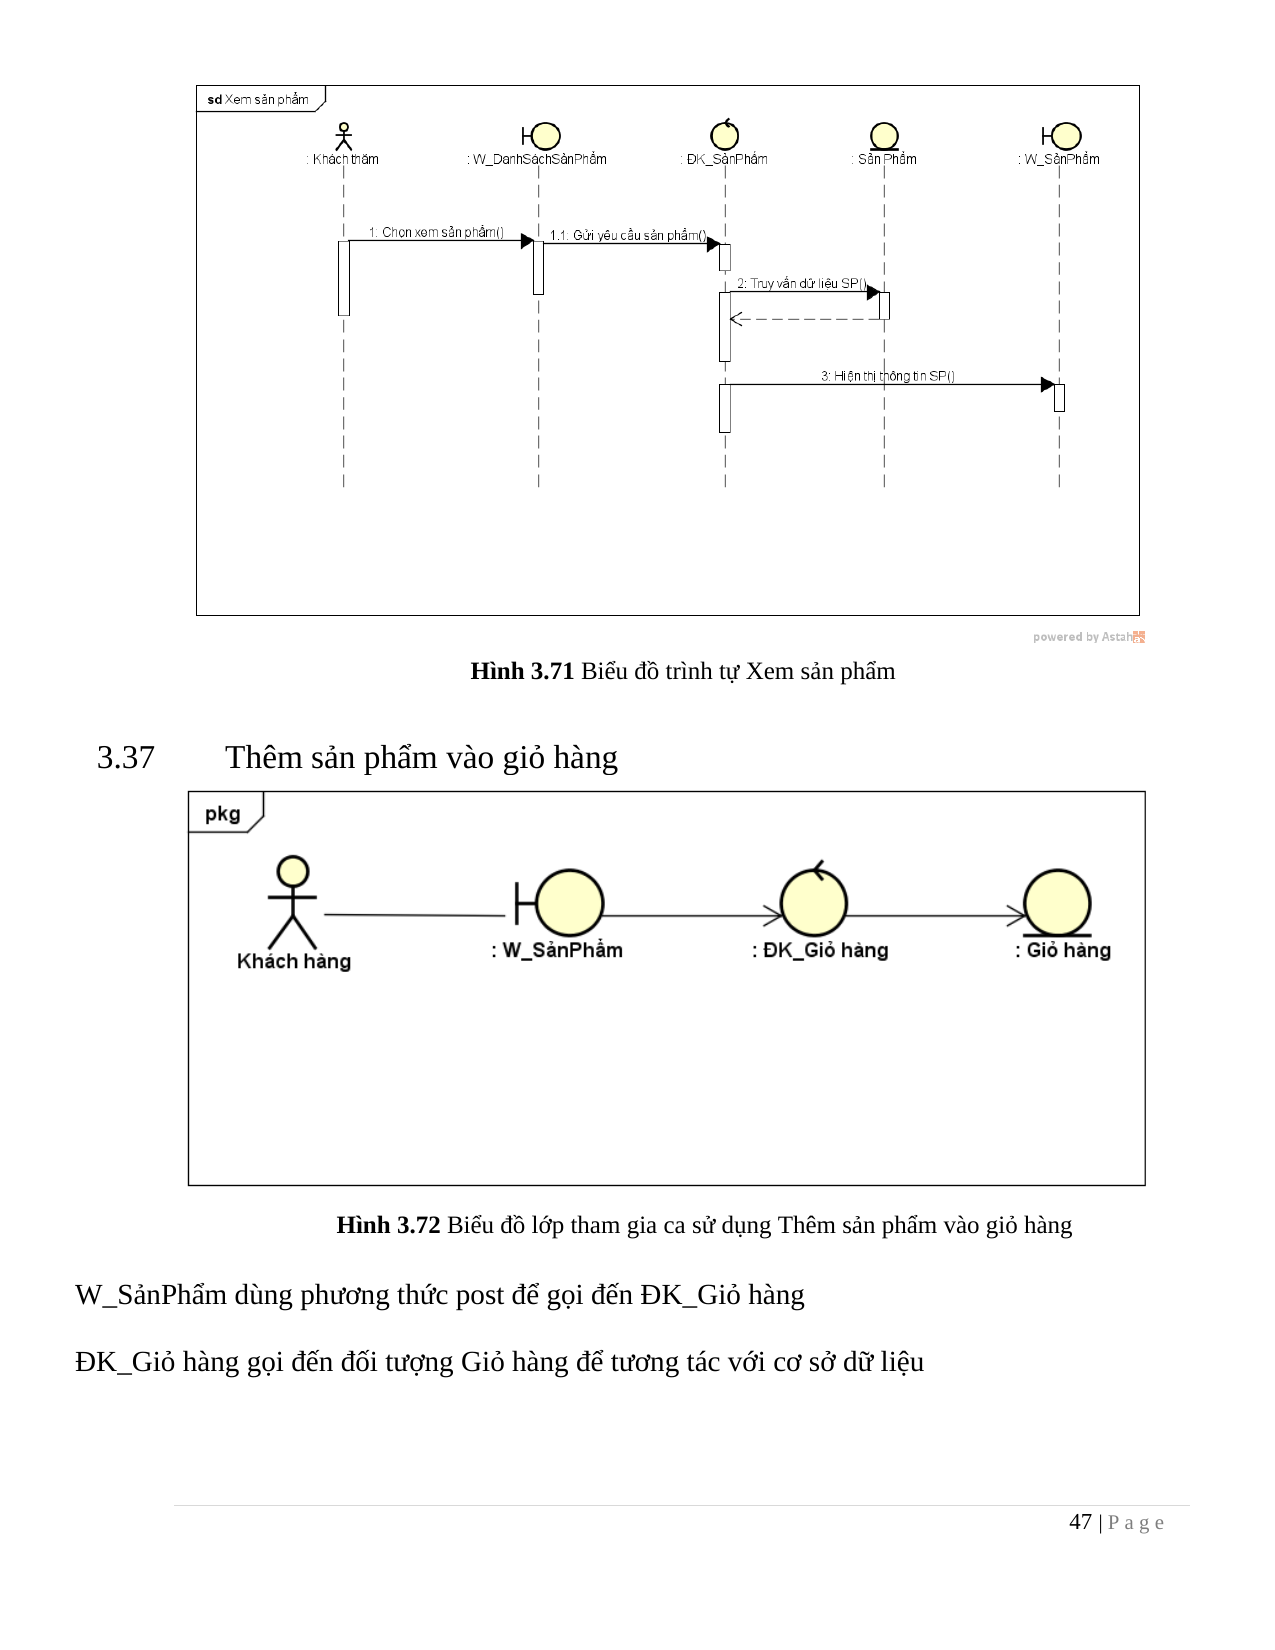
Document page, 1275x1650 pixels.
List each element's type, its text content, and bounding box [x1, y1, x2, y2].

subtitle Thêm sản phẩm vào giỏ hàng [97, 737, 1200, 776]
picture [185, 75, 1149, 647]
text W_SảnPhẩm dùng phương thức post để gọi đến ĐK_Giỏ hàng [75, 1277, 1200, 1311]
text Hình 3.72 Biểu đồ lớp tham gia ca sử dụng Thêm sản phẩm vào giỏ hàng [134, 1210, 1200, 1239]
text Hình 3.71 Biểu đồ trình tự Xem sản phẩm [134, 656, 1200, 684]
picture [172, 775, 1162, 1201]
text ĐK_Giỏ hàng gọi đến đối tượng Giỏ hàng để tương tác với cơ sở dữ liệu [75, 1344, 1200, 1378]
